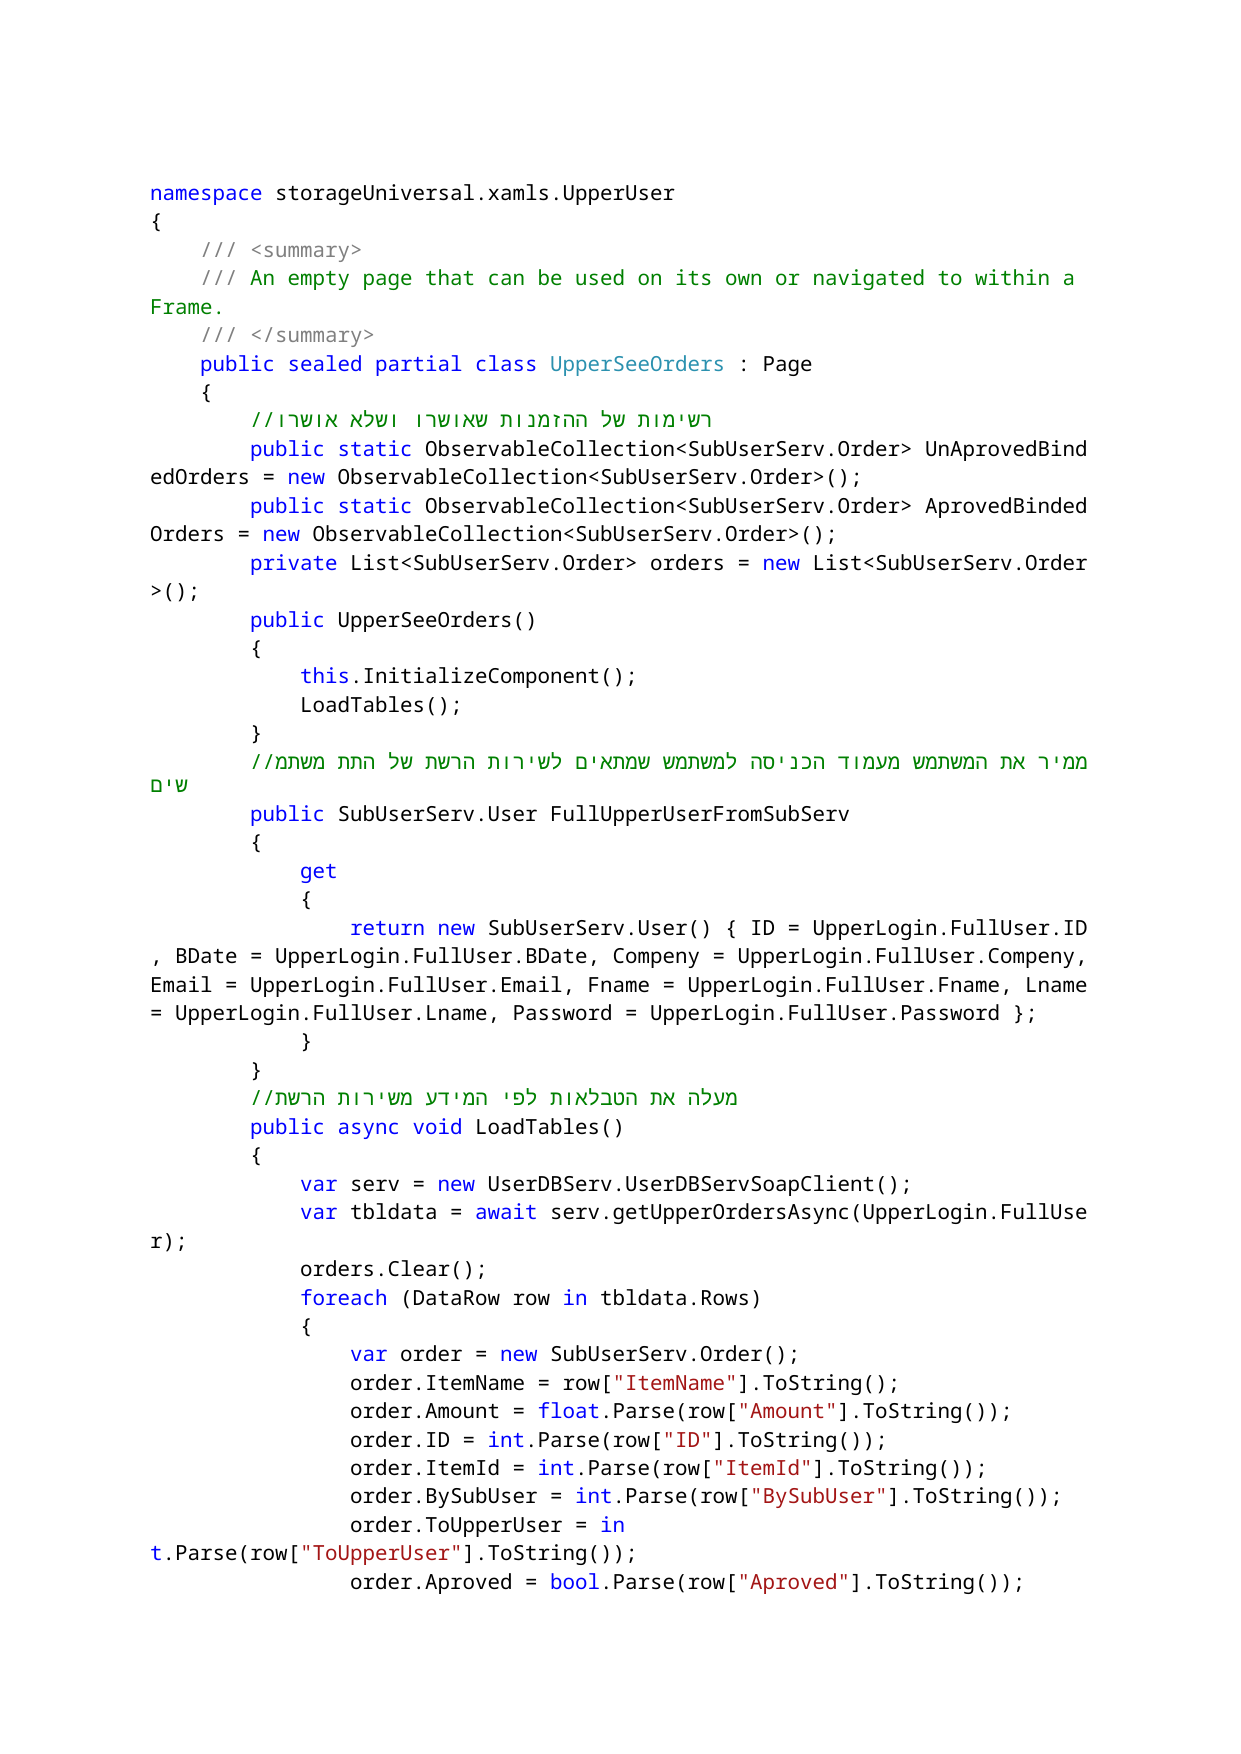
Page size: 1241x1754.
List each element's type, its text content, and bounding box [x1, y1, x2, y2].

text order.Amount = float.Parse(row["Amount"].ToString()); [150, 1396, 1090, 1425]
text { [150, 1140, 1090, 1169]
text { [150, 884, 1090, 913]
text { [150, 1311, 1090, 1339]
text public static ObservableCollection<SubUserServ.Order> UnAprovedBindedOrders = new ObservableCollection<SubUserServ.Order>(); [150, 434, 1090, 491]
text var serv = new UserDBServ.UserDBServSoapClient(); [150, 1169, 1090, 1197]
text namespace storageUniversal.xamls.UpperUser [150, 178, 1090, 206]
text { [150, 827, 1090, 856]
text /// <summary> [150, 235, 1090, 263]
text public static ObservableCollection<SubUserServ.Order> AprovedBindedOrders = new ObservableCollection<SubUserServ.Order>(); [150, 491, 1090, 548]
text return new SubUserServ.User() { ID = UpperLogin.FullUser.ID, BDate = UpperLogin.FullUser.BDate, Compeny = UpperLogin.FullUser.Compeny, Email = UpperLogin.FullUser.Email, Fname = UpperLogin.FullUser.Fname, Lname = UpperLogin.FullUser.Lname, Password = UpperLogin.FullUser.Password }; [150, 913, 1090, 1027]
text this.InitializeComponent(); [150, 662, 1090, 690]
text order.Aproved = bool.Parse(row["Aproved"].ToString()); [150, 1567, 1090, 1595]
text public async void LoadTables() [150, 1112, 1090, 1140]
text //מעלה את הטבלאות לפי המידע משירות הרשת [150, 1083, 1090, 1112]
text //ממיר את המשתמש מעמוד הכניסה למשתמש שמתאים לשירות הרשת של התת משתמשים [150, 747, 1090, 799]
text } [150, 1055, 1090, 1083]
text } [150, 718, 1090, 747]
text order.BySubUser = int.Parse(row["BySubUser"].ToString()); [150, 1482, 1090, 1510]
text /// An empty page that can be used on its own or navigated to within a Frame. [150, 263, 1090, 320]
text foreach (DataRow row in tbldata.Rows) [150, 1283, 1090, 1311]
text public SubUserServ.User FullUpperUserFromSubServ [150, 799, 1090, 827]
text { [150, 633, 1090, 662]
text order.ToUpperUser = int.Parse(row["ToUpperUser"].ToString()); [150, 1510, 1090, 1567]
text { [150, 377, 1090, 406]
text order.ItemName = row["ItemName"].ToString(); [150, 1368, 1090, 1396]
text public sealed partial class UpperSeeOrders : Page [150, 349, 1090, 377]
text get [150, 856, 1090, 884]
text /// </summary> [150, 320, 1090, 349]
text var tbldata = await serv.getUpperOrdersAsync(UpperLogin.FullUser); [150, 1197, 1090, 1254]
text } [150, 1027, 1090, 1055]
text orders.Clear(); [150, 1254, 1090, 1283]
text var order = new SubUserServ.Order(); [150, 1339, 1090, 1368]
text { [150, 206, 1090, 235]
text //רשימות של ההזמנות שאושרו ושלא אושרו [150, 406, 1090, 434]
text order.ID = int.Parse(row["ID"].ToString()); [150, 1425, 1090, 1453]
text private List<SubUserServ.Order> orders = new List<SubUserServ.Order>(); [150, 548, 1090, 605]
text public UpperSeeOrders() [150, 605, 1090, 633]
text order.ItemId = int.Parse(row["ItemId"].ToString()); [150, 1453, 1090, 1482]
text LoadTables(); [150, 690, 1090, 718]
